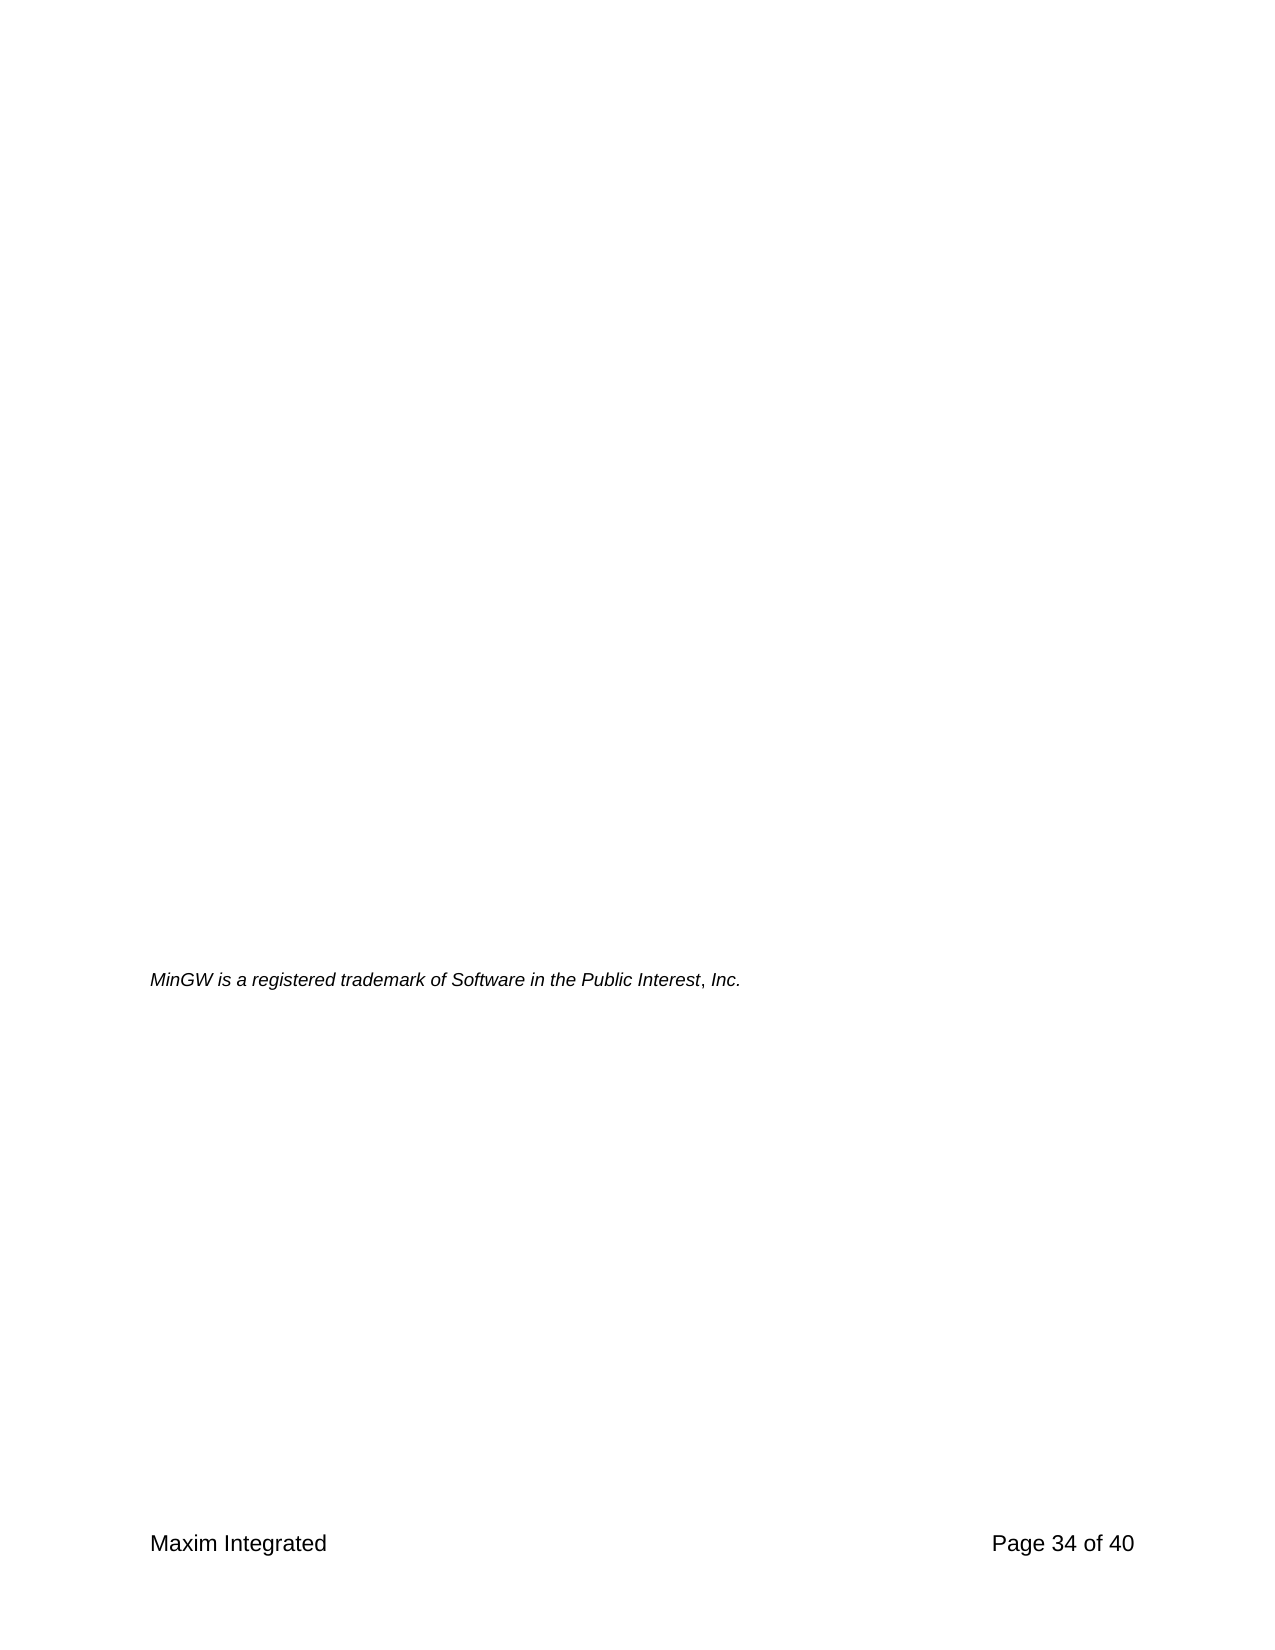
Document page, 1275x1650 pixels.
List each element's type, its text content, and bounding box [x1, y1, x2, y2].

text MinGW is a registered trademark of Software in the Public Interest, Inc. [150, 964, 1125, 992]
